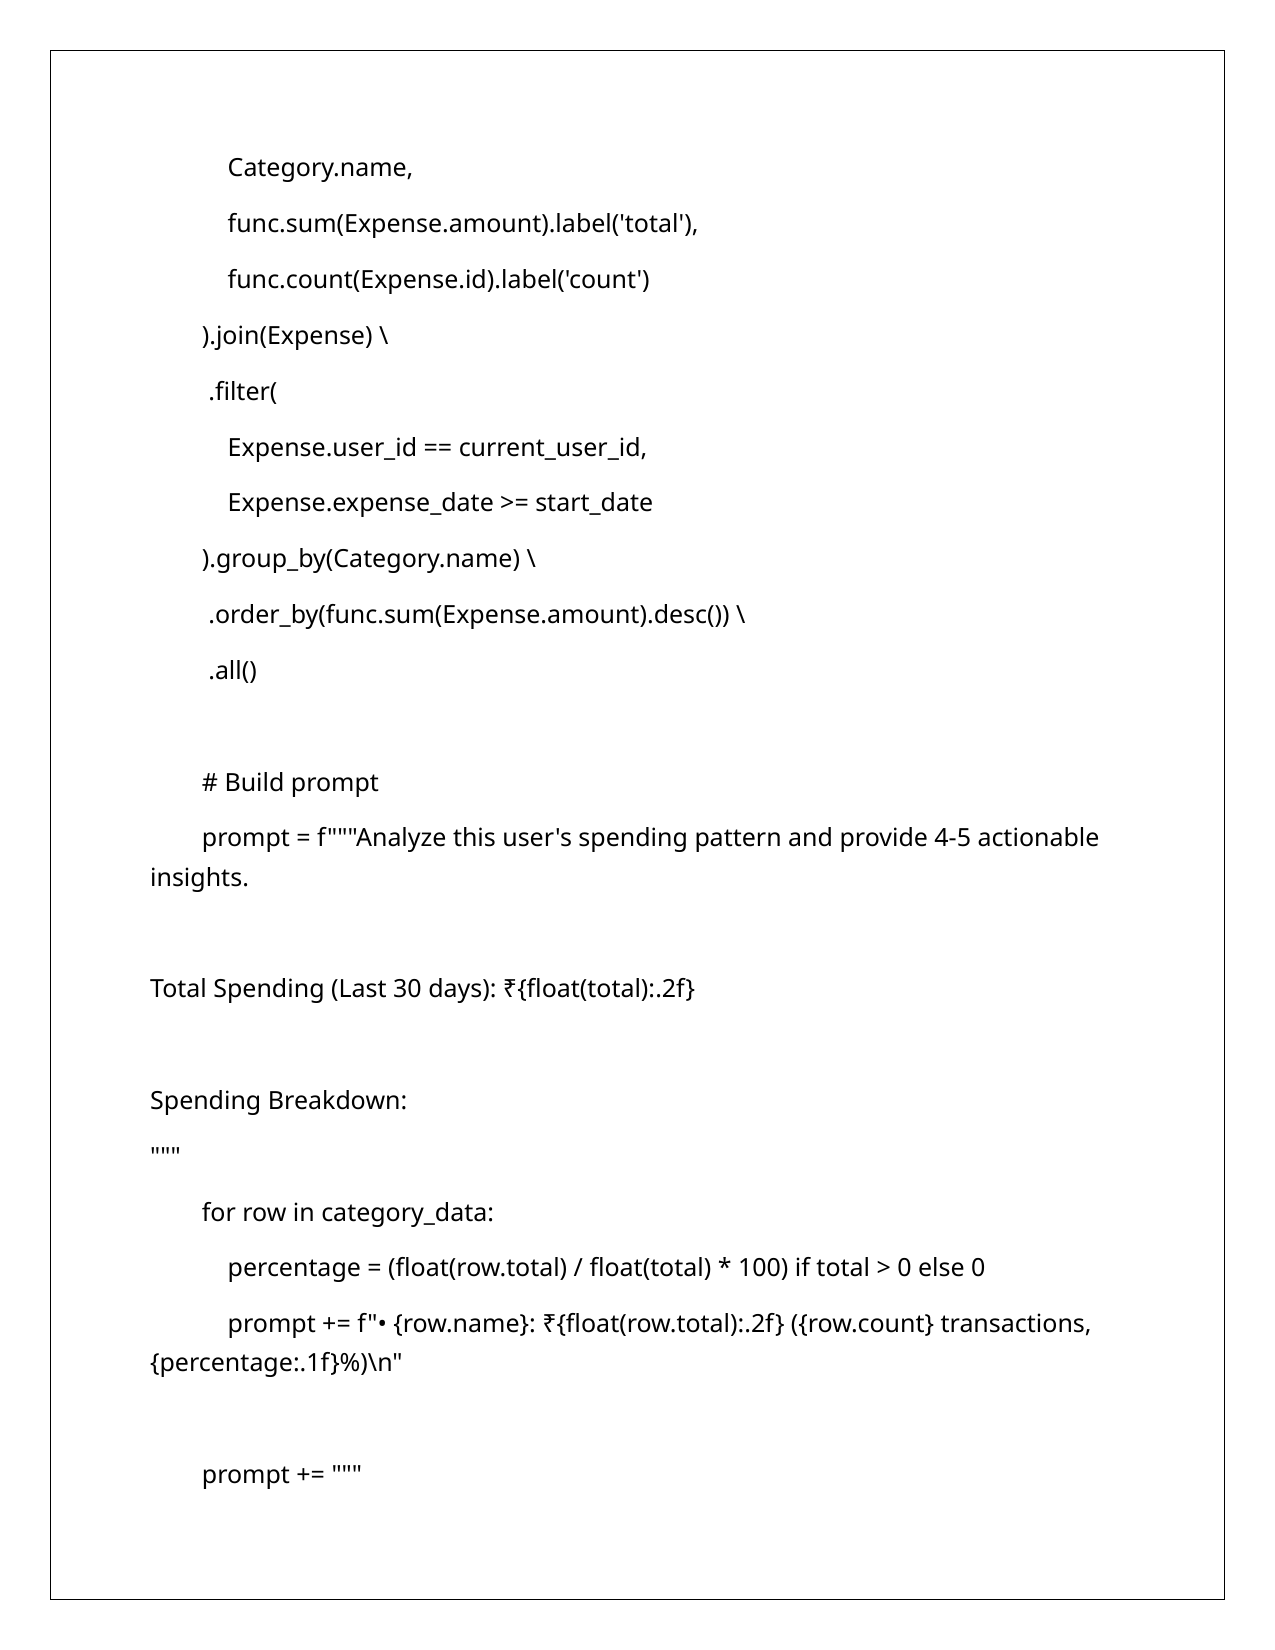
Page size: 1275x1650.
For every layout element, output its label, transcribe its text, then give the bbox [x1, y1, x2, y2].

text func.sum(Expense.amount).label('total'), [150, 206, 1125, 240]
text .order_by(func.sum(Expense.amount).desc()) \ [150, 597, 1125, 631]
text ).group_by(Category.name) \ [150, 541, 1125, 575]
text percentage = (float(row.total) / float(total) * 100) if total > 0 else 0 [150, 1250, 1125, 1284]
text Category.name, [150, 150, 1125, 184]
text prompt += """ [150, 1457, 1125, 1491]
text prompt += f"• {row.name}: ₹{float(row.total):.2f} ({row.count} transactions, {percentage:.1f}%)\n" [150, 1306, 1125, 1379]
text Expense.user_id == current_user_id, [150, 429, 1125, 463]
text Spending Breakdown: [150, 1082, 1125, 1117]
text # Build prompt [150, 764, 1125, 798]
text ).join(Expense) \ [150, 317, 1125, 352]
text """ [150, 1138, 1125, 1172]
text .filter( [150, 373, 1125, 407]
text Total Spending (Last 30 days): ₹{float(total):.2f} [150, 971, 1125, 1005]
text .all() [150, 652, 1125, 687]
text func.count(Expense.id).label('count') [150, 262, 1125, 296]
text for row in category_data: [150, 1194, 1125, 1228]
text prompt = f"""Analyze this user's spending pattern and provide 4-5 actionable insights. [150, 820, 1125, 893]
text Expense.expense_date >= start_date [150, 485, 1125, 519]
